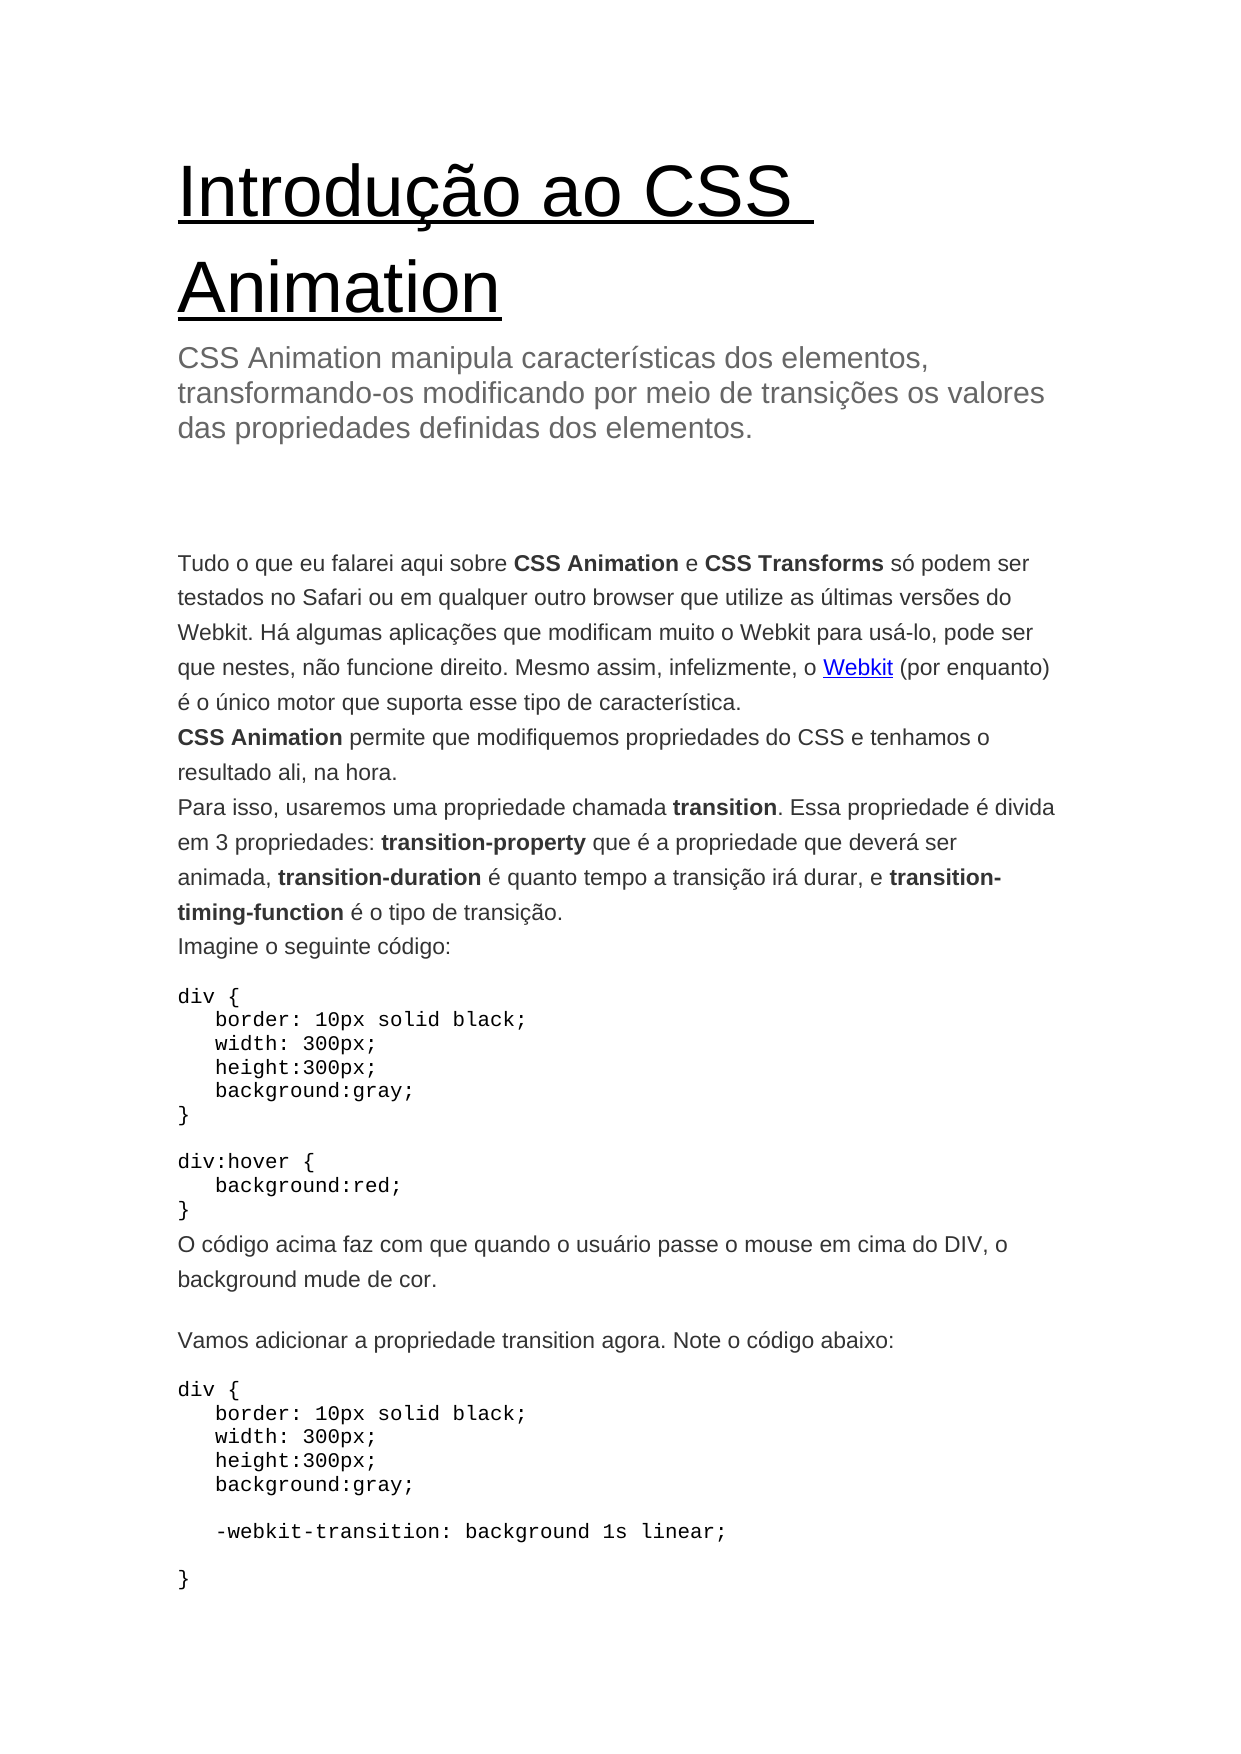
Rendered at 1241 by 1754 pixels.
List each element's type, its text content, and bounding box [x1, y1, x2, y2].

text div { [177, 1379, 1063, 1403]
text div:hover { [177, 1151, 1063, 1175]
text border: 10px solid black; [177, 1009, 1063, 1033]
text Imagine o seguinte código: [177, 925, 1063, 960]
text background:gray; [177, 1474, 1063, 1497]
text Tudo o que eu falarei aqui sobre CSS Animation e CSS Transforms só podem ser testados no Safari ou em qualquer outro browser que utilize as últimas versões do Webkit. Há algumas aplicações que modificam muito o Webkit para usá-lo, pode ser que nestes, não funcione direito. Mesmo assim, infelizmente, o Webkit (por enquanto) é o único motor que suporta esse tipo de característica. [177, 541, 1063, 715]
text CSS Animation permite que modifiquemos propriedades do CSS e tenhamos o resultado ali, na hora. Para isso, usaremos uma propriedade chamada transition. Essa propriedade é divida em 3 propriedades: transition-property que é a propriedade que deverá ser animada, transition-duration é quanto tempo a transição irá durar, e transition-timing-function é o tipo de transição. [177, 715, 1063, 925]
text -webkit-transition: background 1s linear; [177, 1521, 1063, 1545]
text width: 300px; [177, 1427, 1063, 1450]
text } [177, 1568, 1063, 1592]
text height:300px; [177, 1450, 1063, 1474]
text CSS Animation manipula características dos elementos, transformando-os modificando por meio de transições os valores das propriedades definidas dos elementos. [177, 340, 1063, 445]
text background:red; [177, 1175, 1063, 1199]
subtitle Introdução ao CSS Animation [177, 148, 1063, 328]
text div { [177, 986, 1063, 1009]
text } [177, 1199, 1063, 1222]
text Vamos adicionar a propriedade transition agora. Note o código abaixo: [177, 1318, 1063, 1353]
text border: 10px solid black; [177, 1403, 1063, 1427]
text width: 300px; [177, 1033, 1063, 1057]
text } [177, 1104, 1063, 1128]
text O código acima faz com que quando o usuário passe o mouse em cima do DIV, o background mude de cor. [177, 1222, 1063, 1292]
text height:300px; [177, 1057, 1063, 1080]
text background:gray; [177, 1080, 1063, 1104]
